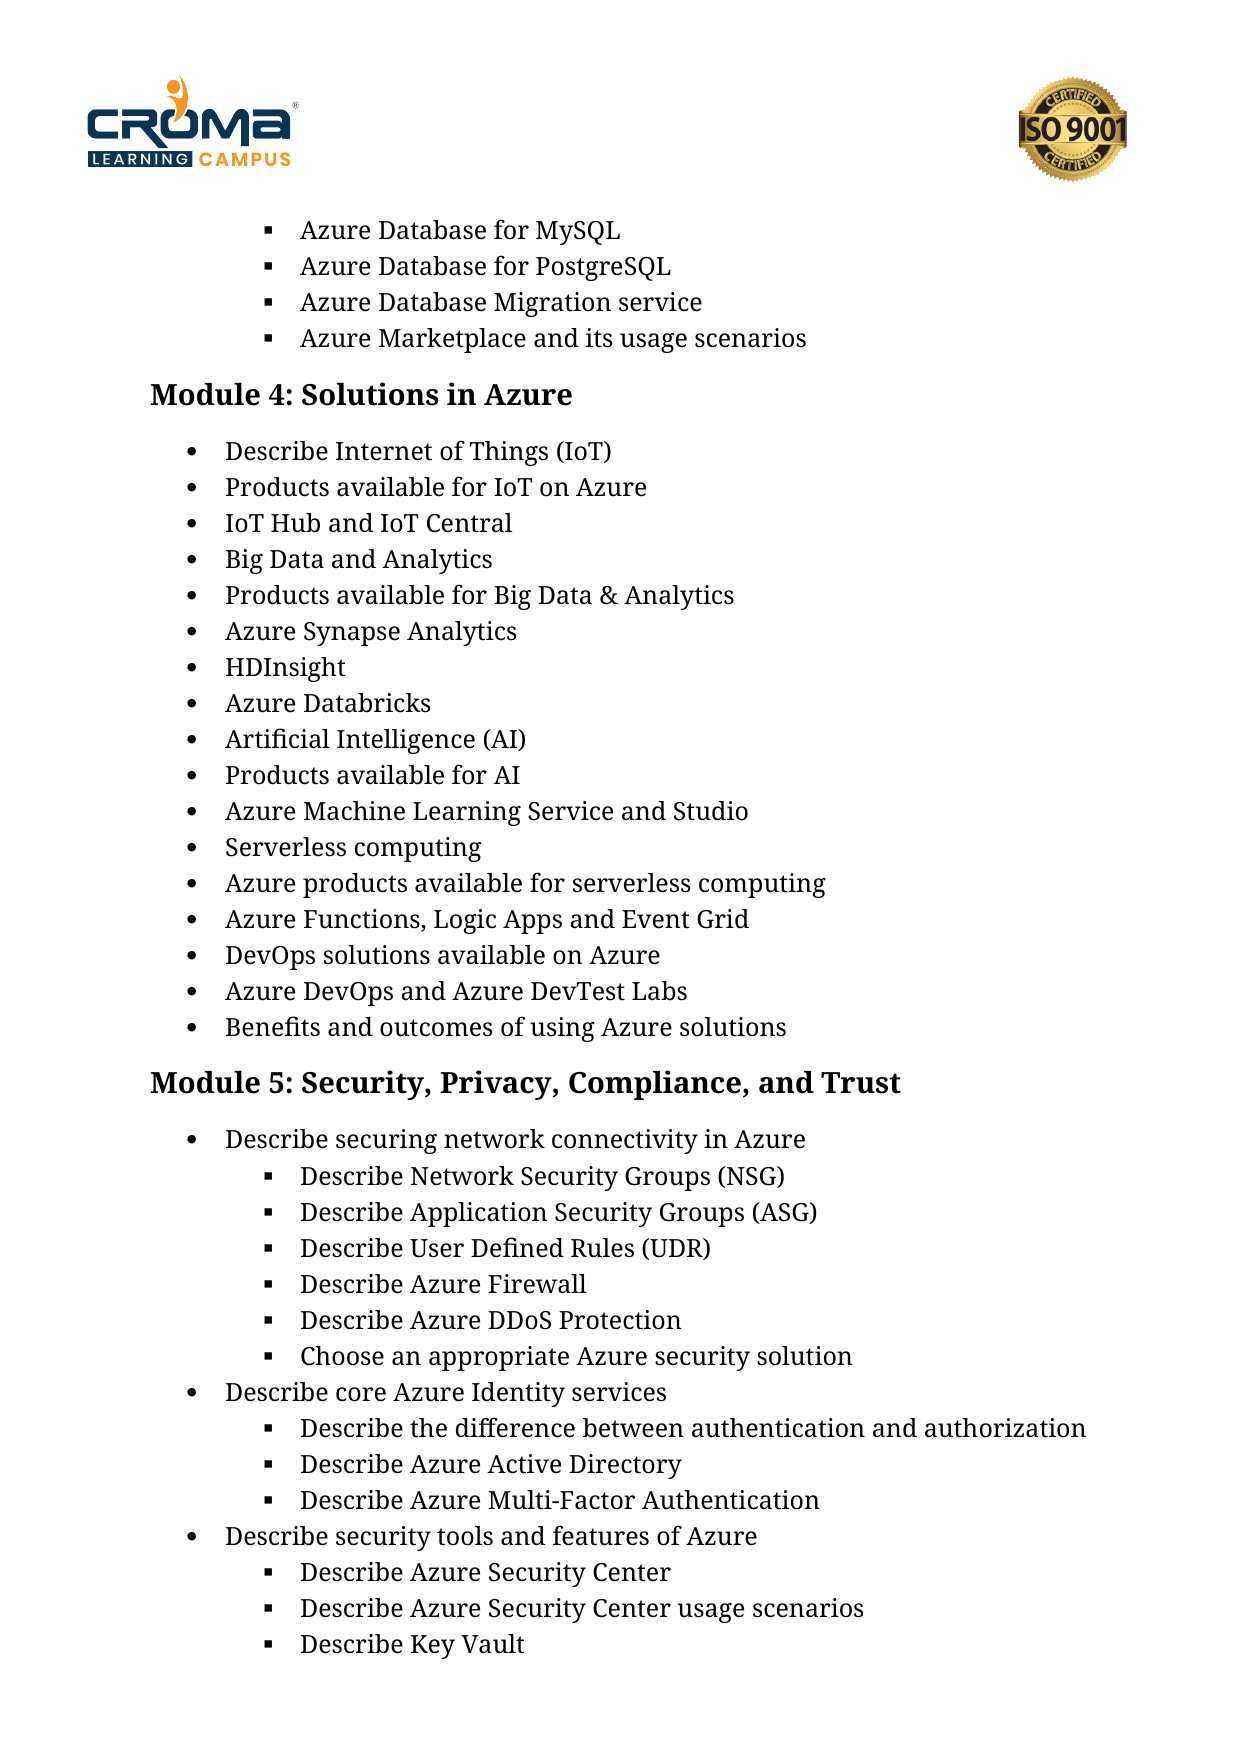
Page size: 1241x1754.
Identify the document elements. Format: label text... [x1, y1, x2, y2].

list Describe Azure Multi-Factor Authentication [262, 1482, 1090, 1517]
list Choose an appropriate Azure security solution [262, 1338, 1090, 1372]
picture [87, 74, 299, 167]
list Describe Internet of Things (IoT) [187, 433, 1090, 467]
list Describe Azure Security Center usage scenarios [262, 1591, 1090, 1625]
list Big Data and Analytics [187, 541, 1090, 575]
list Azure Marketplace and its usage scenarios [262, 321, 1090, 355]
list Azure Database for MySQL [262, 213, 1090, 247]
list Describe Key Vault [262, 1627, 1090, 1661]
list Describe securing network connectivity in Azure [187, 1122, 1090, 1156]
list Describe Application Security Groups (ASG) [262, 1194, 1090, 1228]
text Module 4: Solutions in Azure [150, 374, 1090, 413]
list Azure DevOps and Azure DevTest Labs [187, 974, 1090, 1008]
list DevOps solutions available on Azure [187, 938, 1090, 972]
list Products available for AI [187, 758, 1090, 792]
list Azure Functions, Logic Apps and Event Grid [187, 902, 1090, 936]
list Describe Azure Security Center [262, 1554, 1090, 1589]
list HDInsight [187, 649, 1090, 683]
list Azure Machine Learning Service and Studio [187, 794, 1090, 828]
list Serverless computing [187, 830, 1090, 864]
text Module 5: Security, Privacy, Compliance, and Trust [150, 1063, 1090, 1102]
list Azure Databricks [187, 686, 1090, 719]
list Azure Database for PostgreSQL [262, 249, 1090, 283]
list Describe security tools and features of Azure [187, 1518, 1090, 1553]
list IoT Hub and IoT Central [187, 505, 1090, 539]
list Azure products available for serverless computing [187, 866, 1090, 900]
list Describe Azure DDoS Protection [262, 1302, 1090, 1336]
list Artificial Intelligence (AI) [187, 722, 1090, 756]
list Azure Synapse Analytics [187, 613, 1090, 647]
list Describe the difference between authentication and authorization [262, 1410, 1090, 1444]
list Benefits and outcomes of using Azure solutions [187, 1010, 1090, 1044]
list Describe Azure Firewall [262, 1266, 1090, 1300]
picture [991, 74, 1155, 184]
list Describe Network Security Groups (NSG) [262, 1158, 1090, 1192]
list Products available for Big Data & Analytics [187, 577, 1090, 611]
list Products available for IoT on Azure [187, 469, 1090, 503]
list Azure Database Migration service [262, 285, 1090, 319]
list Describe core Azure Identity services [187, 1374, 1090, 1408]
list Describe User Defined Rules (UDR) [262, 1230, 1090, 1264]
list Describe Azure Active Directory [262, 1446, 1090, 1481]
